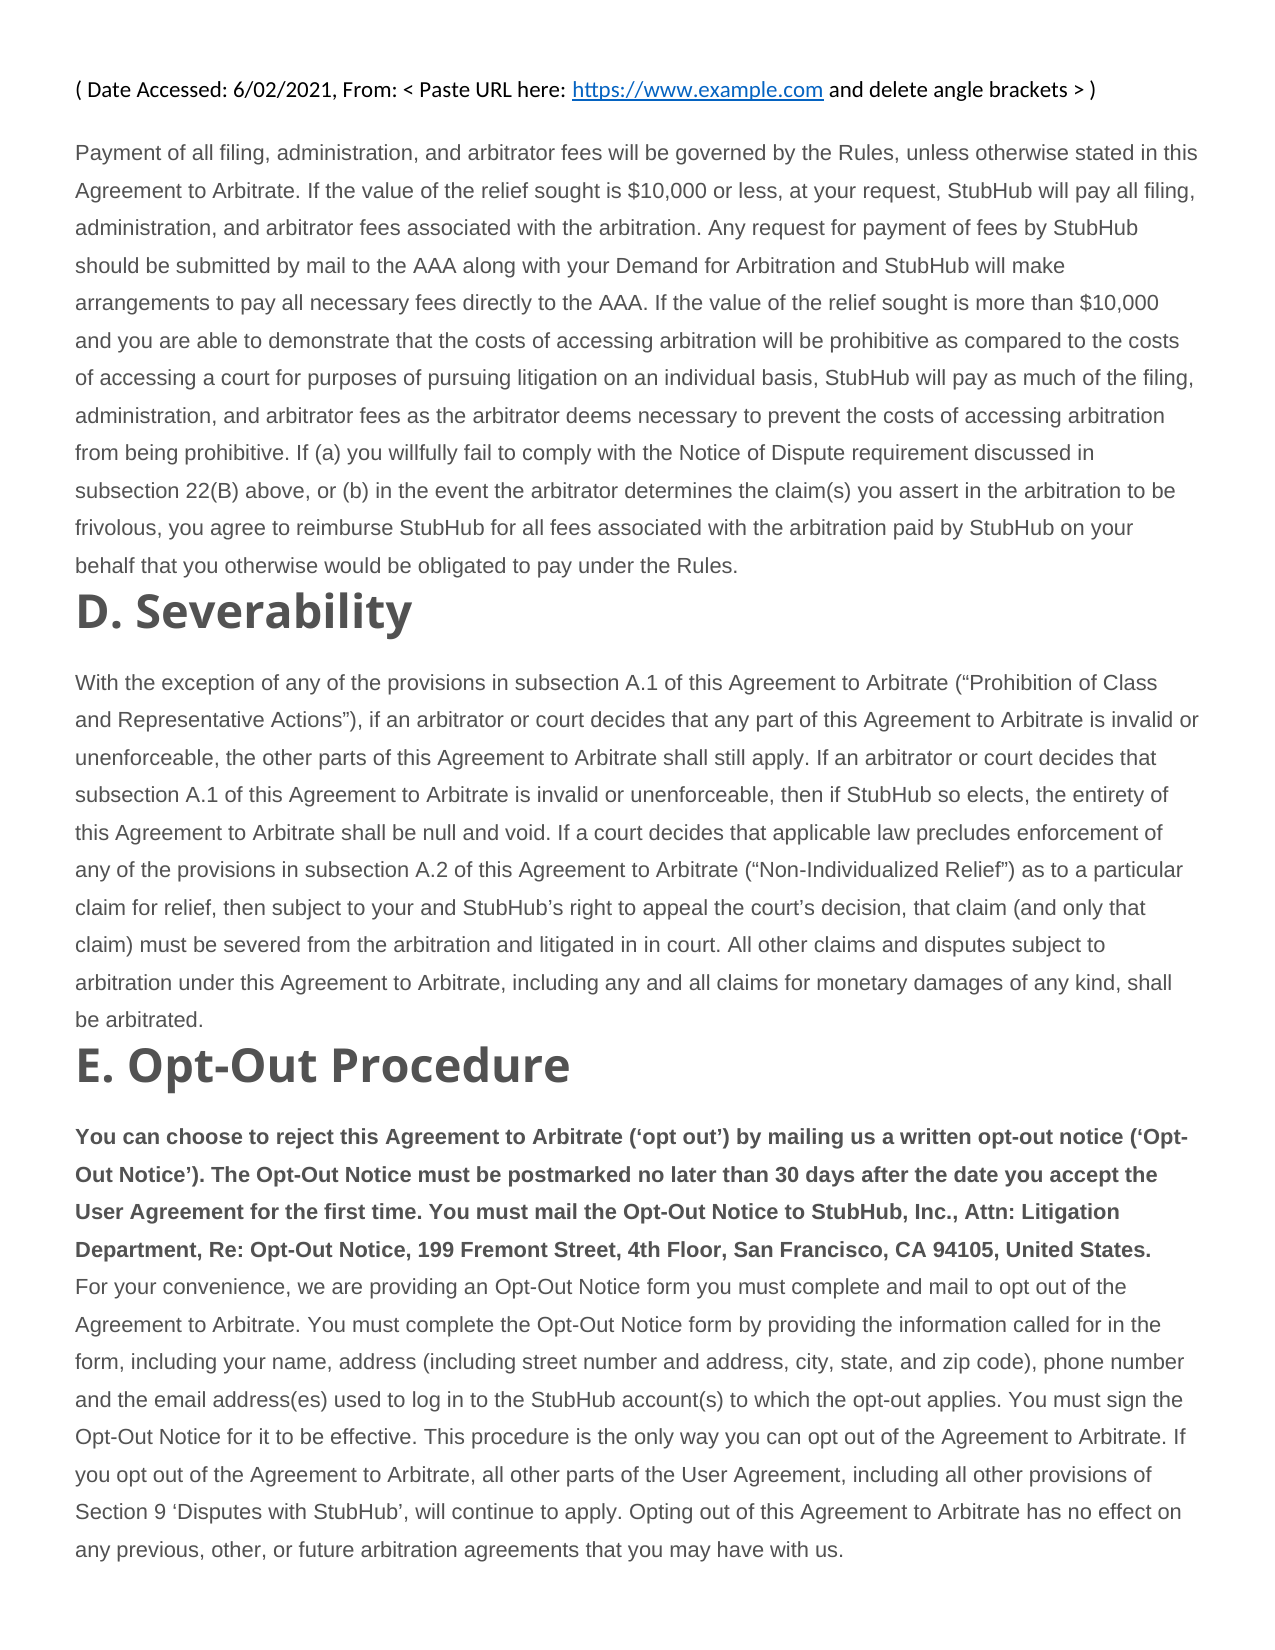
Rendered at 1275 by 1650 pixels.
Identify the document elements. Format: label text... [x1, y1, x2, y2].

text D. Severability [75, 578, 1200, 642]
text You can choose to reject this Agreement to Arbitrate (‘opt out’) by mailing us a written opt-out notice (‘Opt-Out Notice’). The Opt-Out Notice must be postmarked no later than 30 days after the date you accept the User Agreement for the first time. You must mail the Opt-Out Notice to StubHub, Inc., Attn: Litigation Department, Re: Opt-Out Notice, 199 Fremont Street, 4th Floor, San Francisco, CA 94105, United States. [75, 1112, 1200, 1262]
text With the exception of any of the provisions in subsection A.1 of this Agreement to Arbitrate (“Prohibition of Class and Representative Actions”), if an arbitrator or court decides that any part of this Agreement to Arbitrate is invalid or unenforceable, the other parts of this Agreement to Arbitrate shall still apply. If an arbitrator or court decides that subsection A.1 of this Agreement to Arbitrate is invalid or unenforceable, then if StubHub so elects, the entirety of this Agreement to Arbitrate shall be null and void. If a court decides that applicable law precludes enforcement of any of the provisions in subsection A.2 of this Agreement to Arbitrate (“Non-Individualized Relief”) as to a particular claim for relief, then subject to your and StubHub’s right to appeal the court’s decision, that claim (and only that claim) must be severed from the arbitration and litigated in in court. All other claims and disputes subject to arbitration under this Agreement to Arbitrate, including any and all claims for monetary damages of any kind, shall be arbitrated. [75, 657, 1200, 1032]
text Payment of all filing, administration, and arbitrator fees will be governed by the Rules, unless otherwise stated in this Agreement to Arbitrate. If the value of the relief sought is $10,000 or less, at your request, StubHub will pay all filing, administration, and arbitrator fees associated with the arbitration. Any request for payment of fees by StubHub should be submitted by mail to the AAA along with your Demand for Arbitration and StubHub will make arrangements to pay all necessary fees directly to the AAA. If the value of the relief sought is more than $10,000 and you are able to demonstrate that the costs of accessing arbitration will be prohibitive as compared to the costs of accessing a court for purposes of pursuing litigation on an individual basis, StubHub will pay as much of the filing, administration, and arbitrator fees as the arbitrator deems necessary to prevent the costs of accessing arbitration from being prohibitive. If (a) you willfully fail to comply with the Notice of Dispute requirement discussed in subsection 22(B) above, or (b) in the event the arbitrator determines the claim(s) you assert in the arbitration to be frivolous, you agree to reimburse StubHub for all fees associated with the arbitration paid by StubHub on your behalf that you otherwise would be obligated to pay under the Rules. [75, 128, 1200, 578]
text E. Opt-Out Procedure [75, 1032, 1200, 1096]
text For your convenience, we are providing an Opt-Out Notice form you must complete and mail to opt out of the Agreement to Arbitrate. You must complete the Opt-Out Notice form by providing the information called for in the form, including your name, address (including street number and address, city, state, and zip code), phone number and the email address(es) used to log in to the StubHub account(s) to which the opt-out applies. You must sign the Opt-Out Notice for it to be effective. This procedure is the only way you can opt out of the Agreement to Arbitrate. If you opt out of the Agreement to Arbitrate, all other parts of the User Agreement, including all other provisions of Section 9 ‘Disputes with StubHub’, will continue to apply. Opting out of this Agreement to Arbitrate has no effect on any previous, other, or future arbitration agreements that you may have with us. [75, 1262, 1200, 1562]
